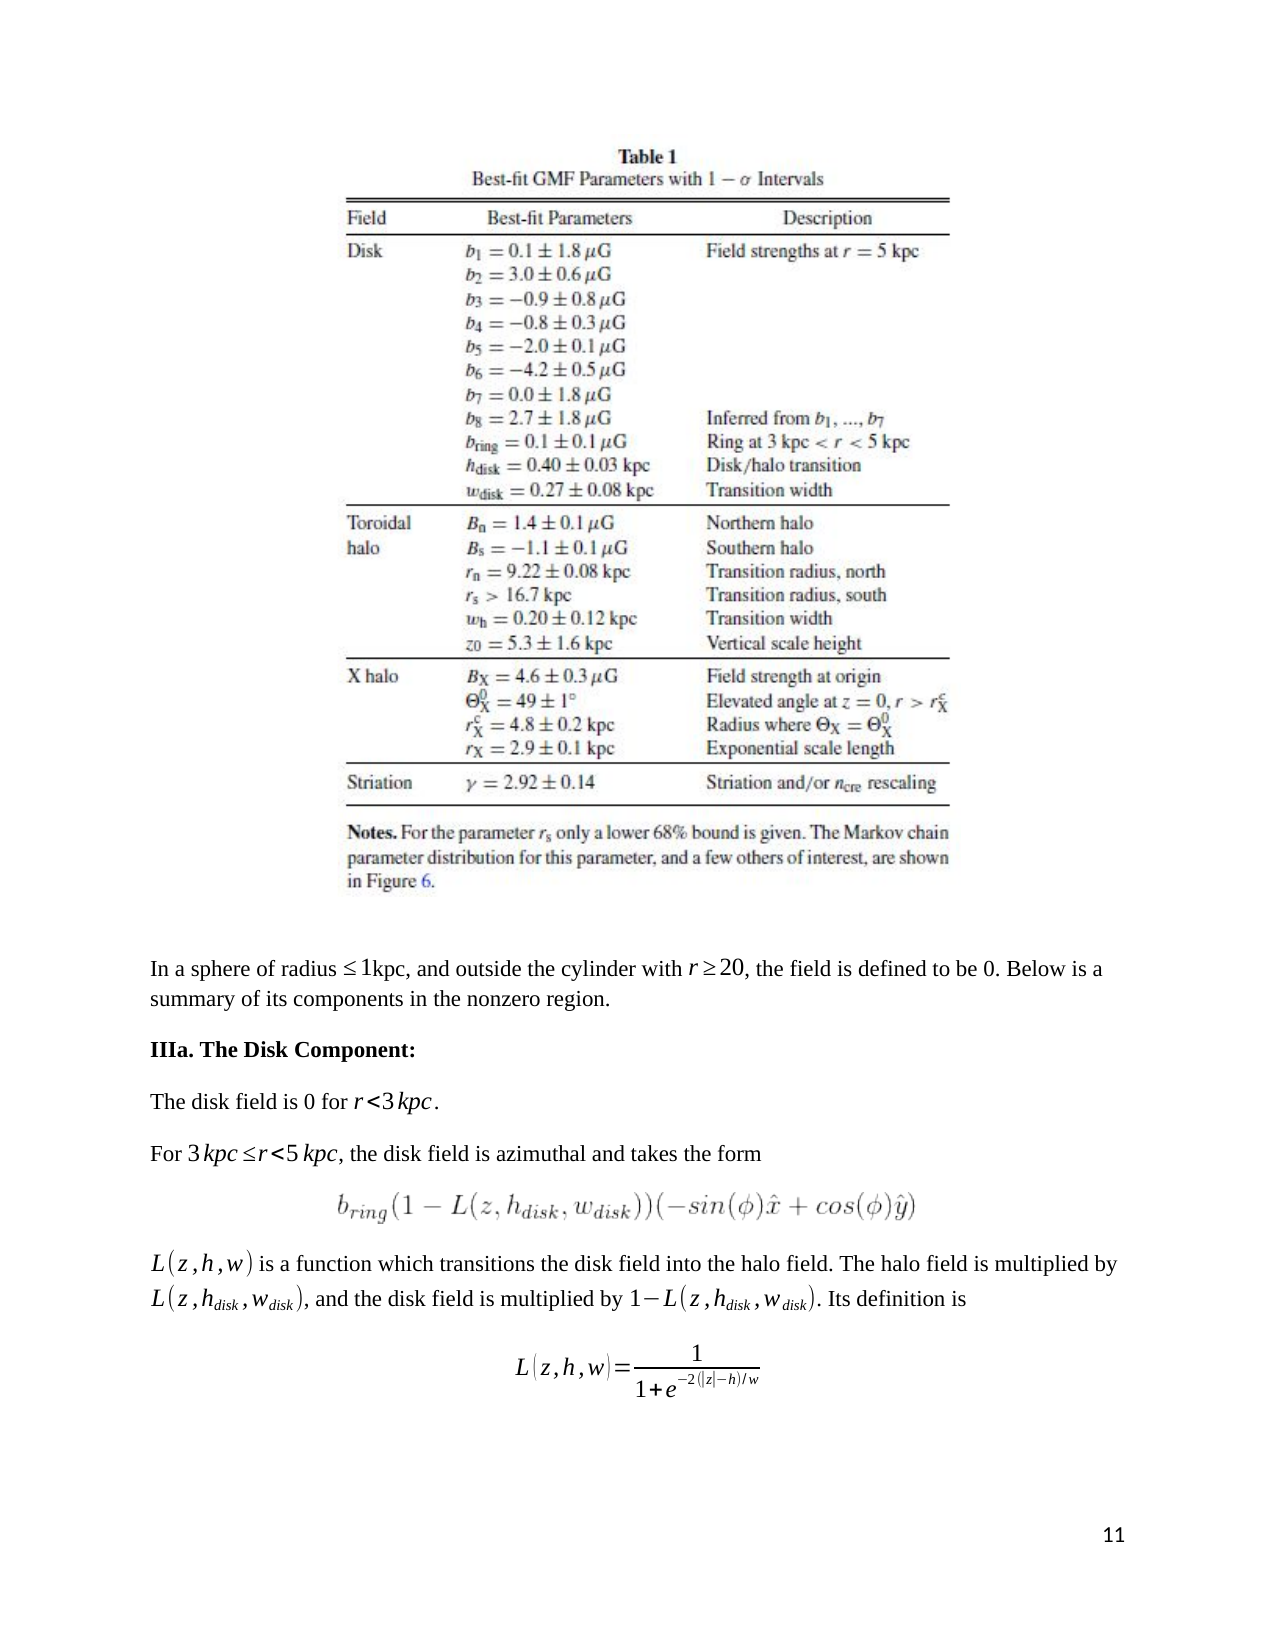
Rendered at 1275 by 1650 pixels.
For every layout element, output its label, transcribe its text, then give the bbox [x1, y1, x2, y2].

text is a function which transitions the disk field into the halo field. The halo field is multiplied by , and the disk field is multiplied by . Its definition is [150, 1248, 1125, 1314]
text In a sphere of radius kpc, and outside the cylinder with , the field is defined to be 0. Below is a summary of its components in the nonzero region. [150, 954, 1125, 1012]
text The disk field is 0 for . [150, 1088, 1125, 1115]
picture [337, 1192, 916, 1224]
text IIIa. The Disk Component: [150, 1037, 1125, 1063]
text For , the disk field is azimuthal and takes the form [150, 1140, 1125, 1167]
picture [337, 134, 961, 897]
